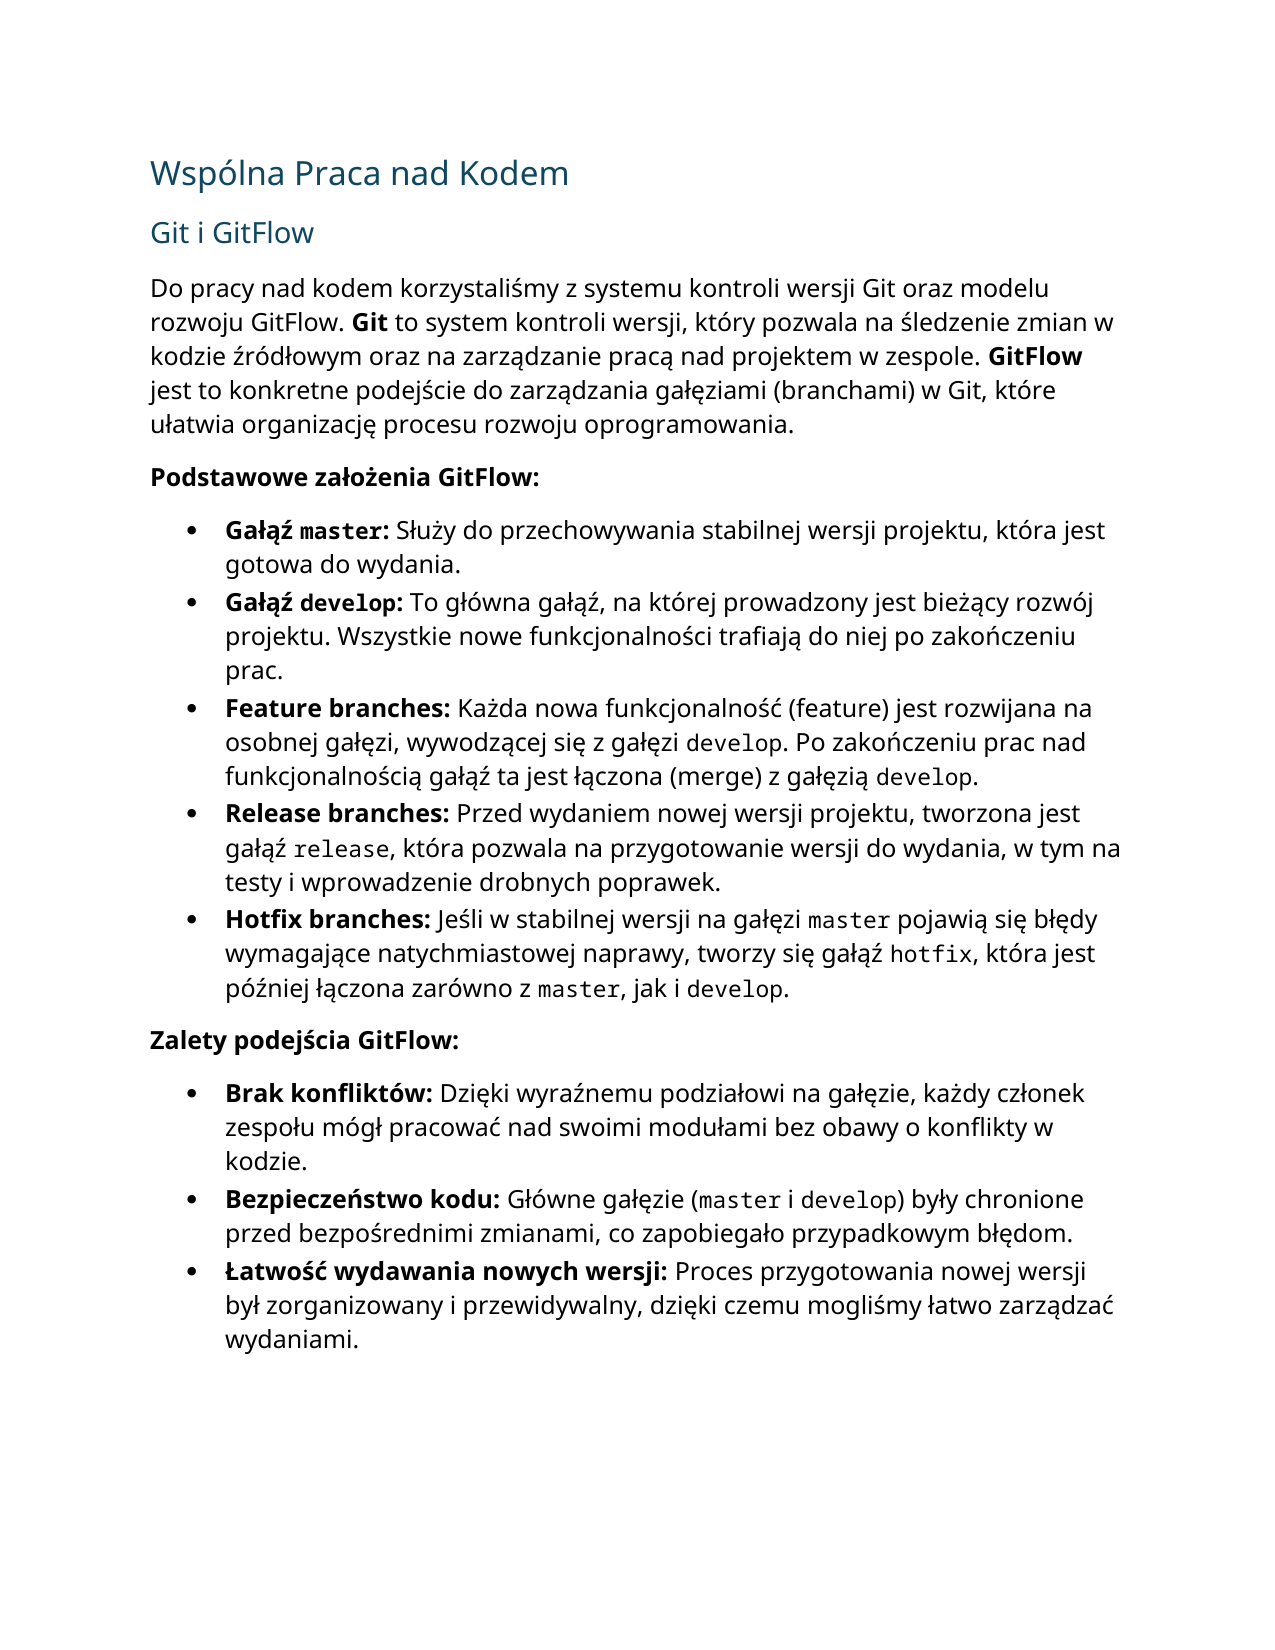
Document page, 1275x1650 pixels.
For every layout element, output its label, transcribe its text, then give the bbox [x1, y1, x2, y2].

text Podstawowe założenia GitFlow: [150, 459, 1125, 494]
list Brak konfliktów: Dzięki wyraźnemu podziałowi na gałęzie, każdy członek zespołu mógł pracować nad swoimi modułami bez obawy o konflikty w kodzie. [187, 1076, 1125, 1178]
list Release branches: Przed wydaniem nowej wersji projektu, tworzona jest gałąź release, która pozwala na przygotowanie wersji do wydania, w tym na testy i wprowadzenie drobnych poprawek. [187, 796, 1125, 898]
text Do pracy nad kodem korzystaliśmy z systemu kontroli wersji Git oraz modelu rozwoju GitFlow. Git to system kontroli wersji, który pozwala na śledzenie zmian w kodzie źródłowym oraz na zarządzanie pracą nad projektem w zespole. GitFlow jest to konkretne podejście do zarządzania gałęziami (branchami) w Git, które ułatwia organizację procesu rozwoju oprogramowania. [150, 271, 1125, 441]
list Bezpieczeństwo kodu: Główne gałęzie (master i develop) były chronione przed bezpośrednimi zmianami, co zapobiegało przypadkowym błędom. [187, 1182, 1125, 1250]
list Feature branches: Każda nowa funkcjonalność (feature) jest rozwijana na osobnej gałęzi, wywodzącej się z gałęzi develop. Po zakończeniu prac nad funkcjonalnością gałąź ta jest łączona (merge) z gałęzią develop. [187, 690, 1125, 792]
list Gałąź develop: To główna gałąź, na której prowadzony jest bieżący rozwój projektu. Wszystkie nowe funkcjonalności trafiają do niej po zakończeniu prac. [187, 584, 1125, 686]
list Gałąź master: Służy do przechowywania stabilnej wersji projektu, która jest gotowa do wydania. [187, 512, 1125, 581]
subtitle Git i GitFlow [150, 212, 1125, 252]
subtitle Wspólna Praca nad Kodem [150, 150, 1125, 195]
list Hotfix branches: Jeśli w stabilnej wersji na gałęzi master pojawią się błędy wymagające natychmiastowej naprawy, tworzy się gałąź hotfix, która jest później łączona zarówno z master, jak i develop. [187, 902, 1125, 1004]
list Łatwość wydawania nowych wersji: Proces przygotowania nowej wersji był zorganizowany i przewidywalny, dzięki czemu mogliśmy łatwo zarządzać wydaniami. [187, 1254, 1125, 1356]
text Zalety podejścia GitFlow: [150, 1023, 1125, 1057]
